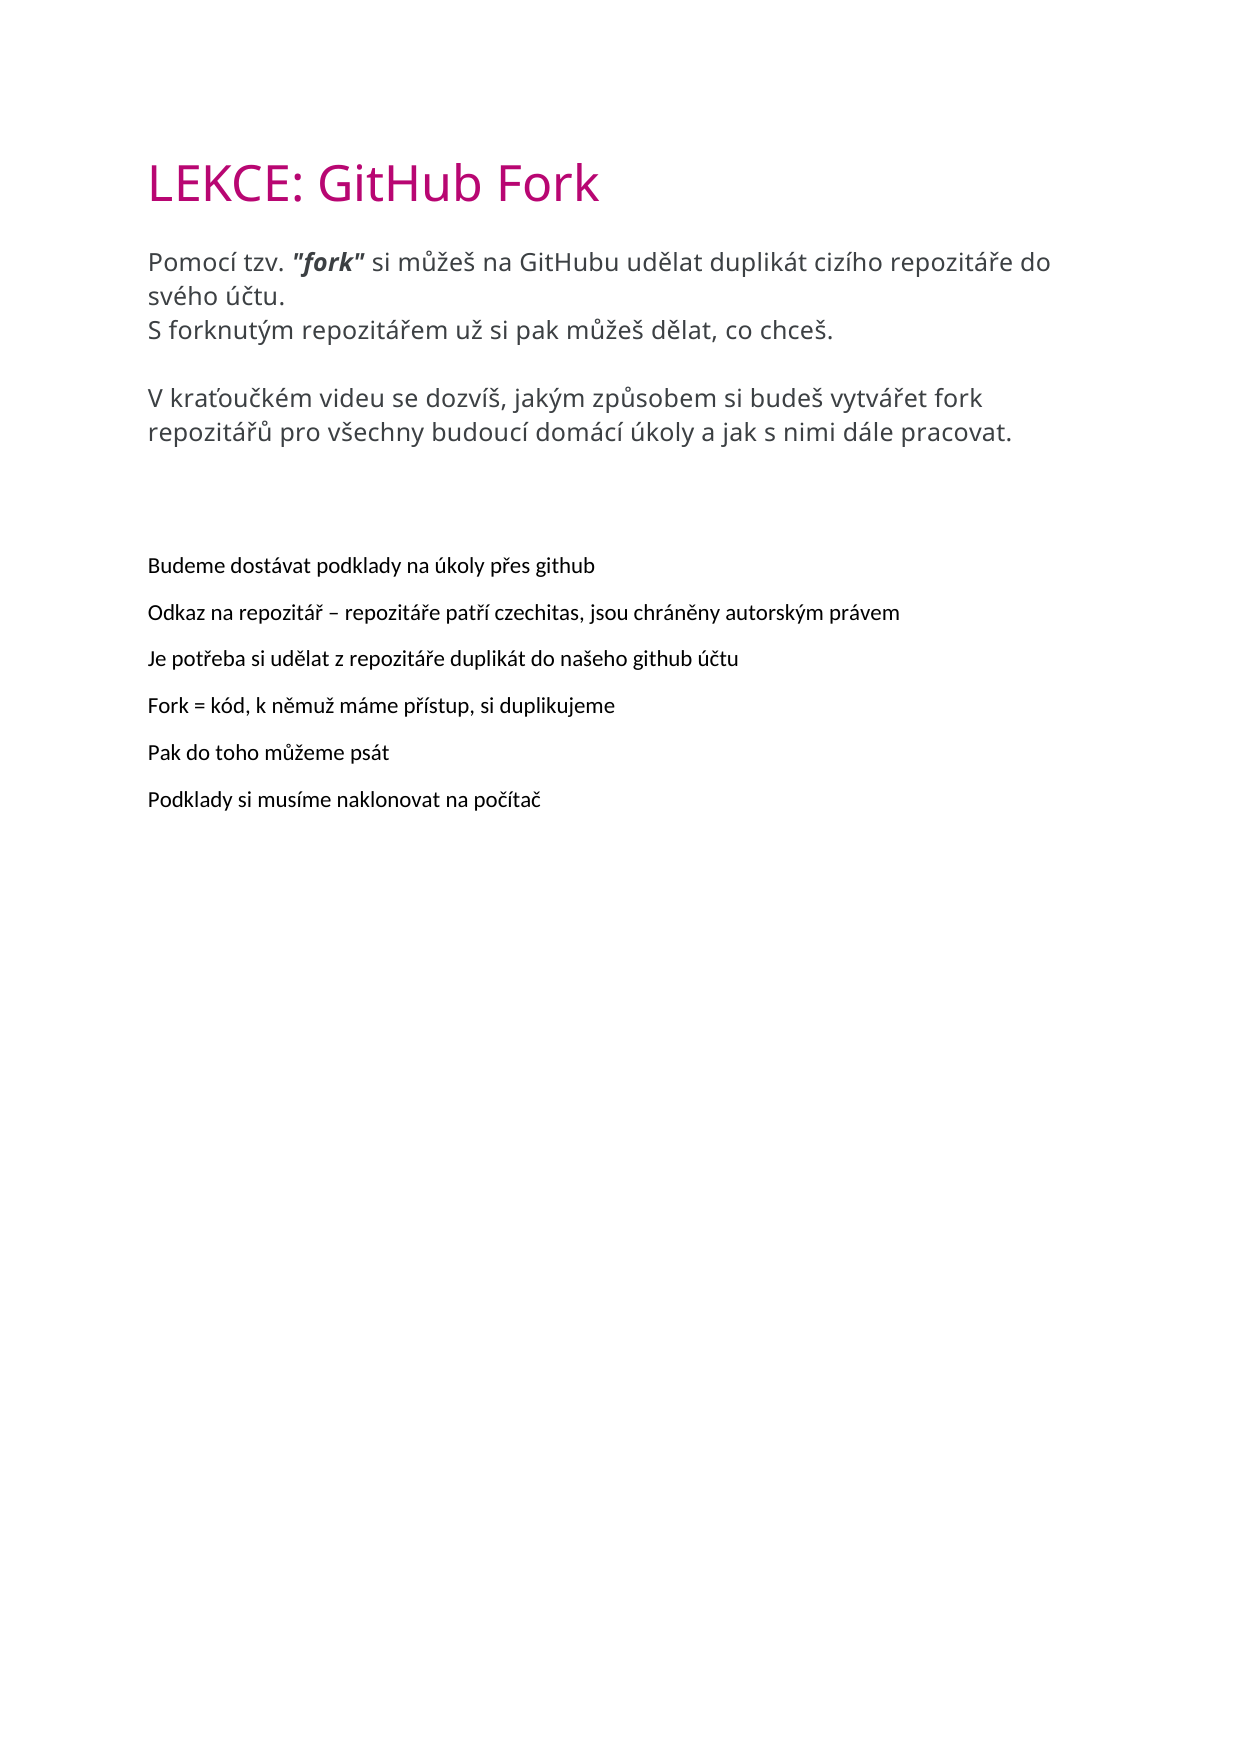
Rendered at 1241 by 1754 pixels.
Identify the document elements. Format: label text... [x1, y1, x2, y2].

text Je potřeba si udělat z repozitáře duplikát do našeho github účtu [148, 644, 1093, 672]
text Odkaz na repozitář – repozitáře patří czechitas, jsou chráněny autorským právem [148, 598, 1093, 626]
text Podklady si musíme naklonovat na počítač [148, 785, 1093, 813]
text Pak do toho můžeme psát [148, 738, 1093, 766]
text LEKCE: GitHub Fork [148, 148, 1093, 216]
text Budeme dostávat podklady na úkoly přes github [148, 551, 1093, 579]
text Fork = kód, k němuž máme přístup, si duplikujeme [148, 691, 1093, 719]
text Pomocí tzv. "fork" si můžeš na GitHubu udělat duplikát cizího repozitáře do svého účtu. S forknutým repozitářem už si pak můžeš dělat, co chceš. V kraťoučkém videu se dozvíš, jakým způsobem si budeš vytvářet fork repozitářů pro všechny budoucí domácí úkoly a jak s nimi dále pracovat. [148, 244, 1093, 448]
